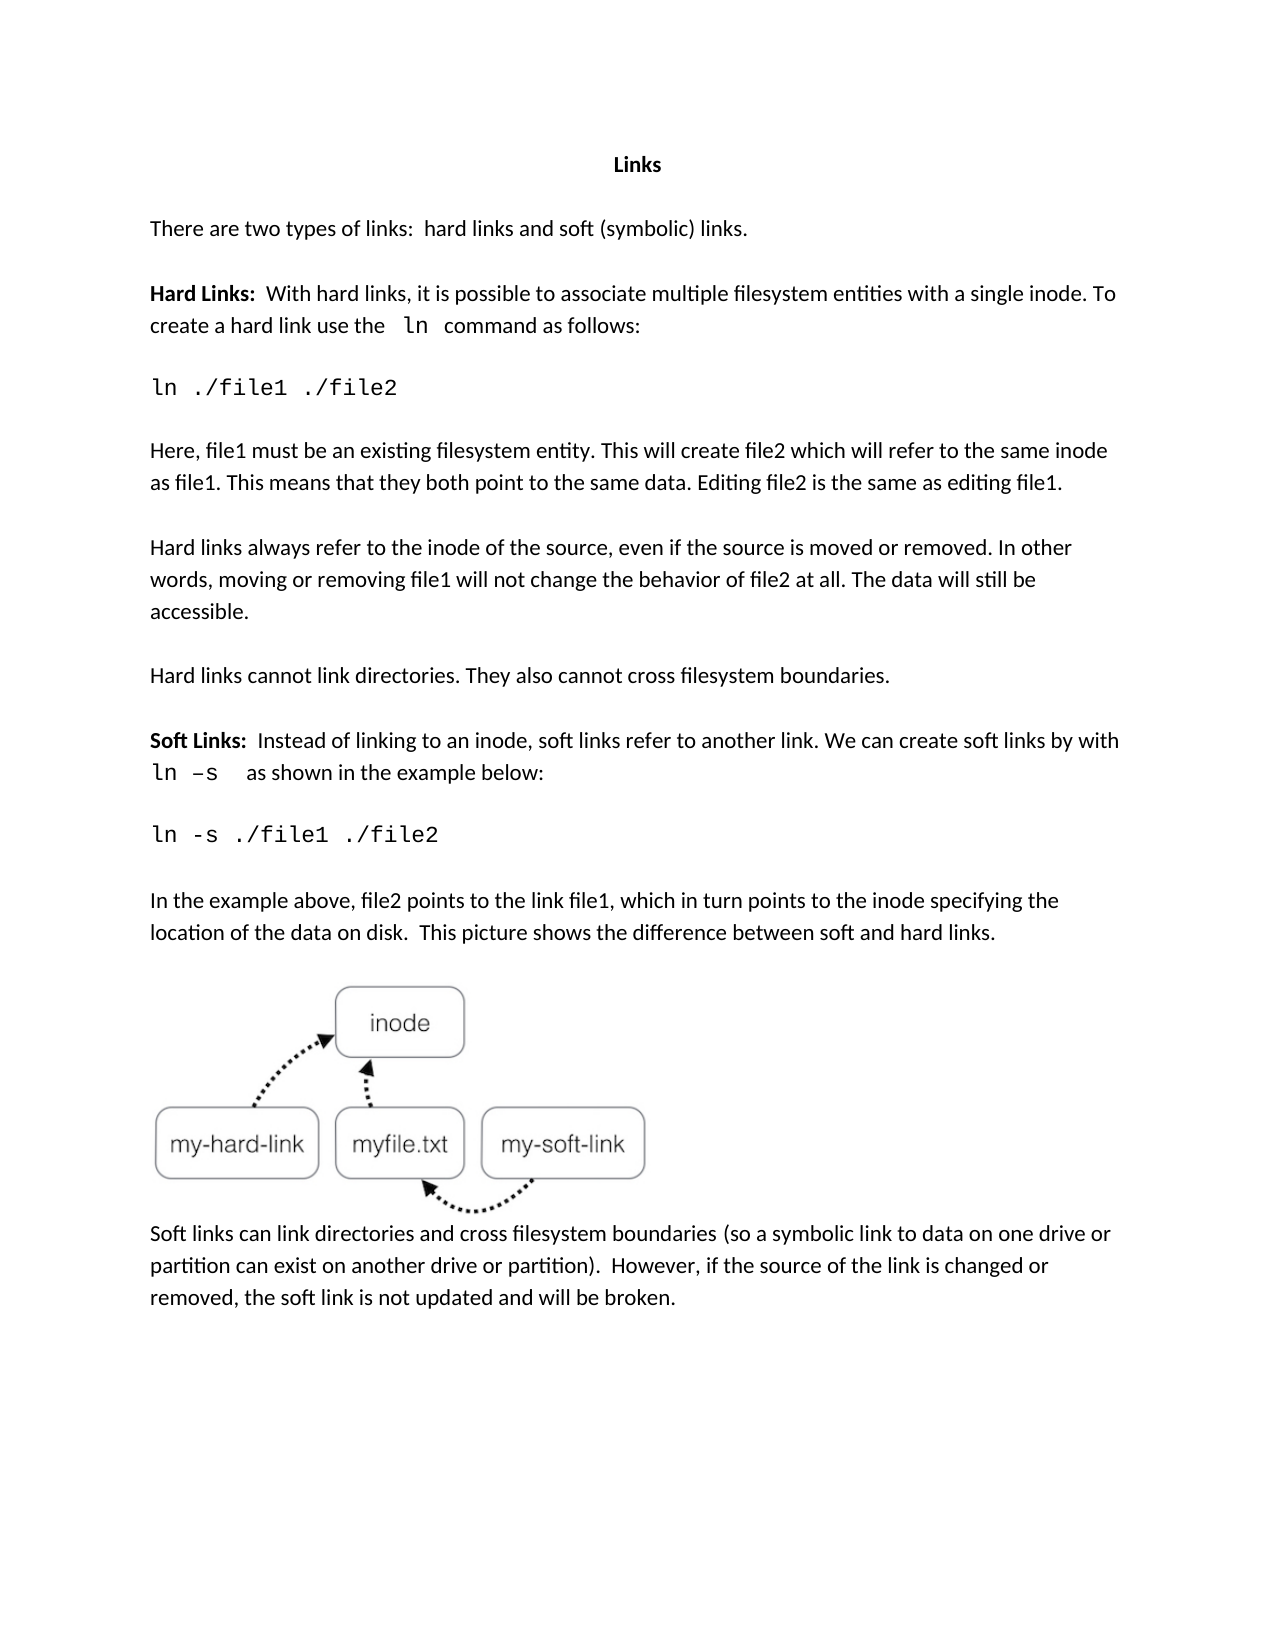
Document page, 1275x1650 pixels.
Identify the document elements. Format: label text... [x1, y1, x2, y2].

text Here, file1 must be an existing filesystem entity. This will create file2 which will refer to the same inode as file1. This means that they both point to the same data. Editing file2 is the same as editing file1. [150, 436, 1125, 496]
text Hard links cannot link directories. They also cannot cross filesystem boundaries. [150, 662, 1125, 689]
text In the example above, file2 points to the link file1, which in turn points to the inode specifying the location of the data on disk. This picture shows the difference between soft and hard links. [150, 886, 1125, 946]
text There are two types of links: hard links and soft (symbolic) links. [150, 214, 1125, 242]
text Hard Links: With hard links, it is possible to associate multiple filesystem entities with a single inode. To create a hard link use the ln command as follows: [150, 279, 1125, 340]
picture [150, 982, 651, 1215]
text ln ./file1 ./file2 [150, 377, 1125, 403]
text ln -s ./file1 ./file2 [150, 824, 1125, 850]
text Links [150, 150, 1125, 178]
text Soft links can link directories and cross filesystem boundaries (so a symbolic link to data on one drive or partition can exist on another drive or partition). However, if the source of the link is changed or removed, the soft link is not updated and will be broken. [150, 1219, 1125, 1311]
text Soft Links: Instead of linking to an inode, soft links refer to another link. We can create soft links by with ln –s as shown in the example below: [150, 726, 1125, 787]
text Hard links always refer to the inode of the source, even if the source is moved or removed. In other words, moving or removing file1 will not change the behavior of file2 at all. The data will still be accessible. [150, 533, 1125, 625]
